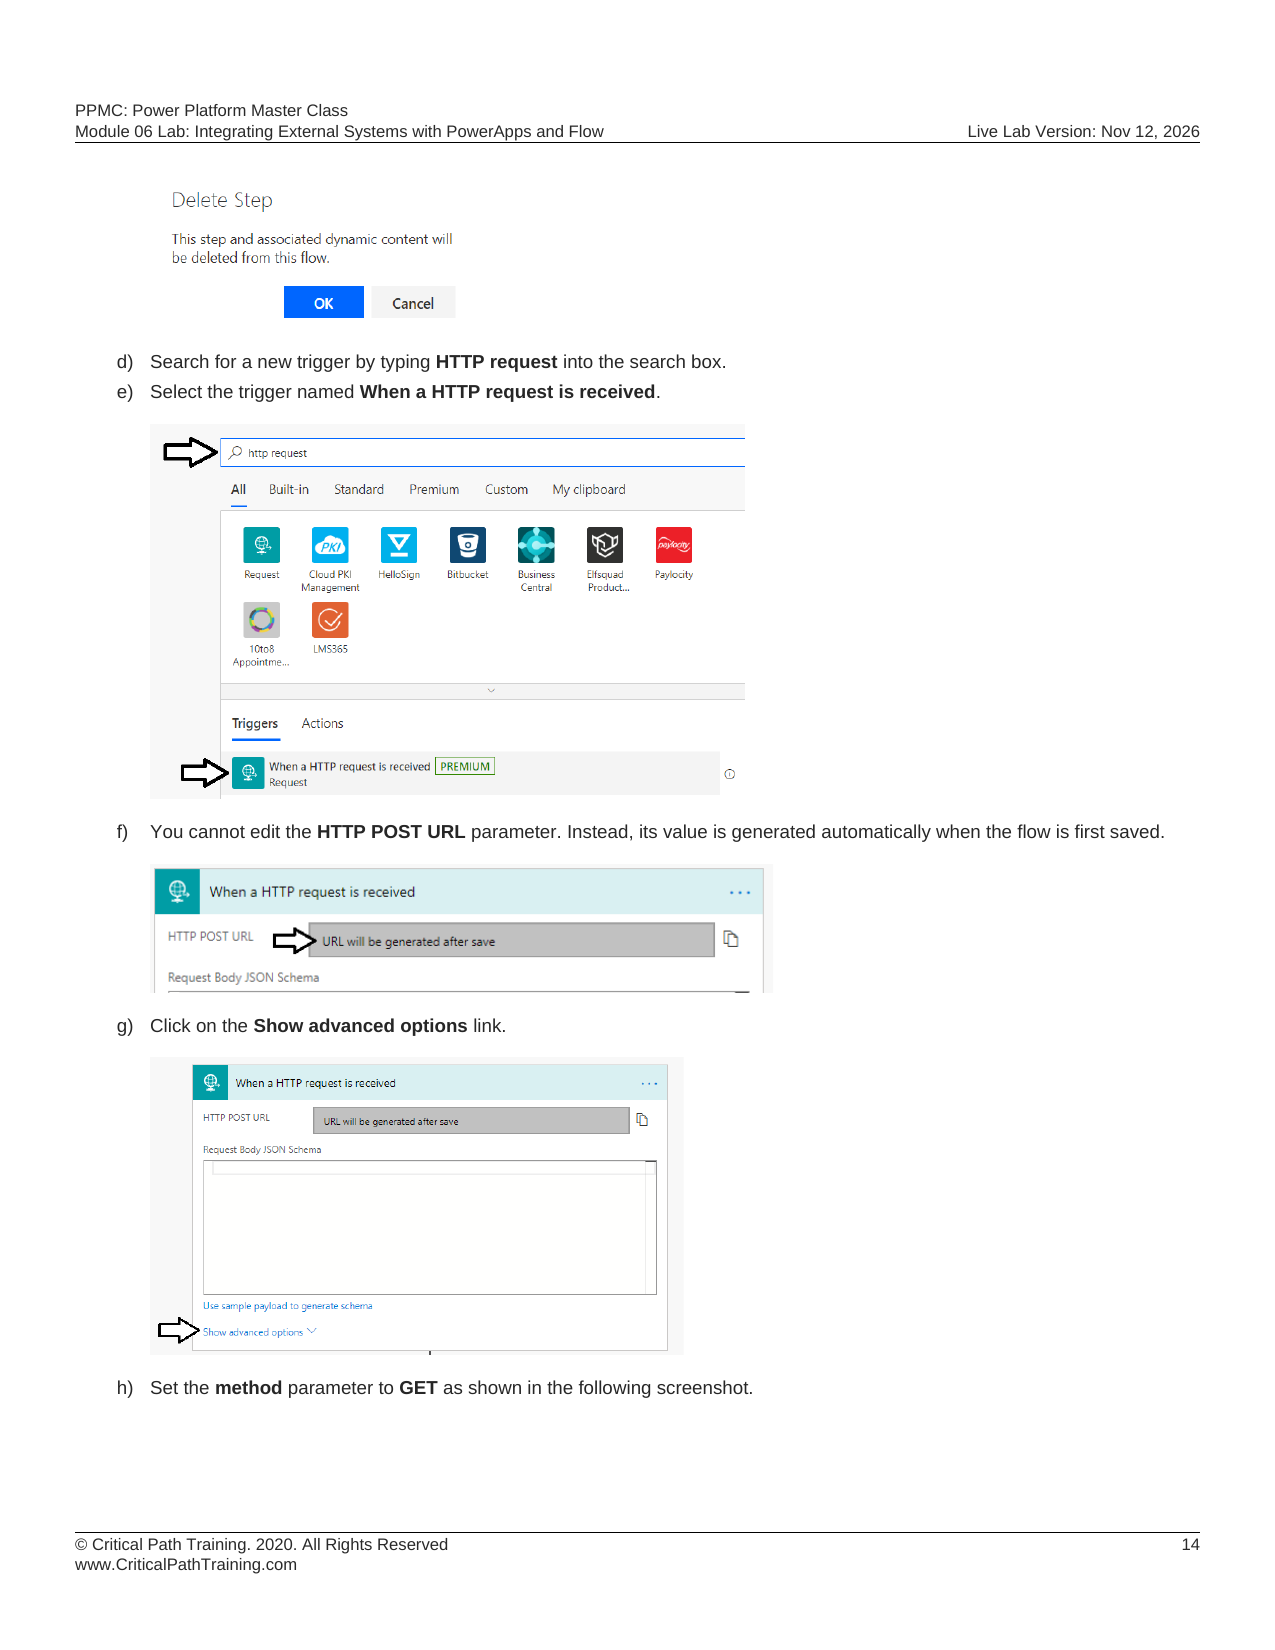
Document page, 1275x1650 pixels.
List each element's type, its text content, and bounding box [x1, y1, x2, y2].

text Click on the Show advanced options link. [117, 1014, 1200, 1036]
text Select the trigger named When a HTTP request is received. [117, 381, 1200, 402]
text Search for a new trigger by typing HTTP request into the search box. [117, 351, 1200, 373]
picture [150, 1057, 684, 1355]
picture [150, 177, 479, 330]
text You cannot edit the HTTP POST URL parameter. Instead, its value is generated automatically when the flow is first saved. [117, 821, 1200, 842]
text Set the method parameter to GET as shown in the following screenshot. [117, 1377, 1200, 1398]
picture [150, 864, 774, 993]
picture [150, 424, 745, 799]
